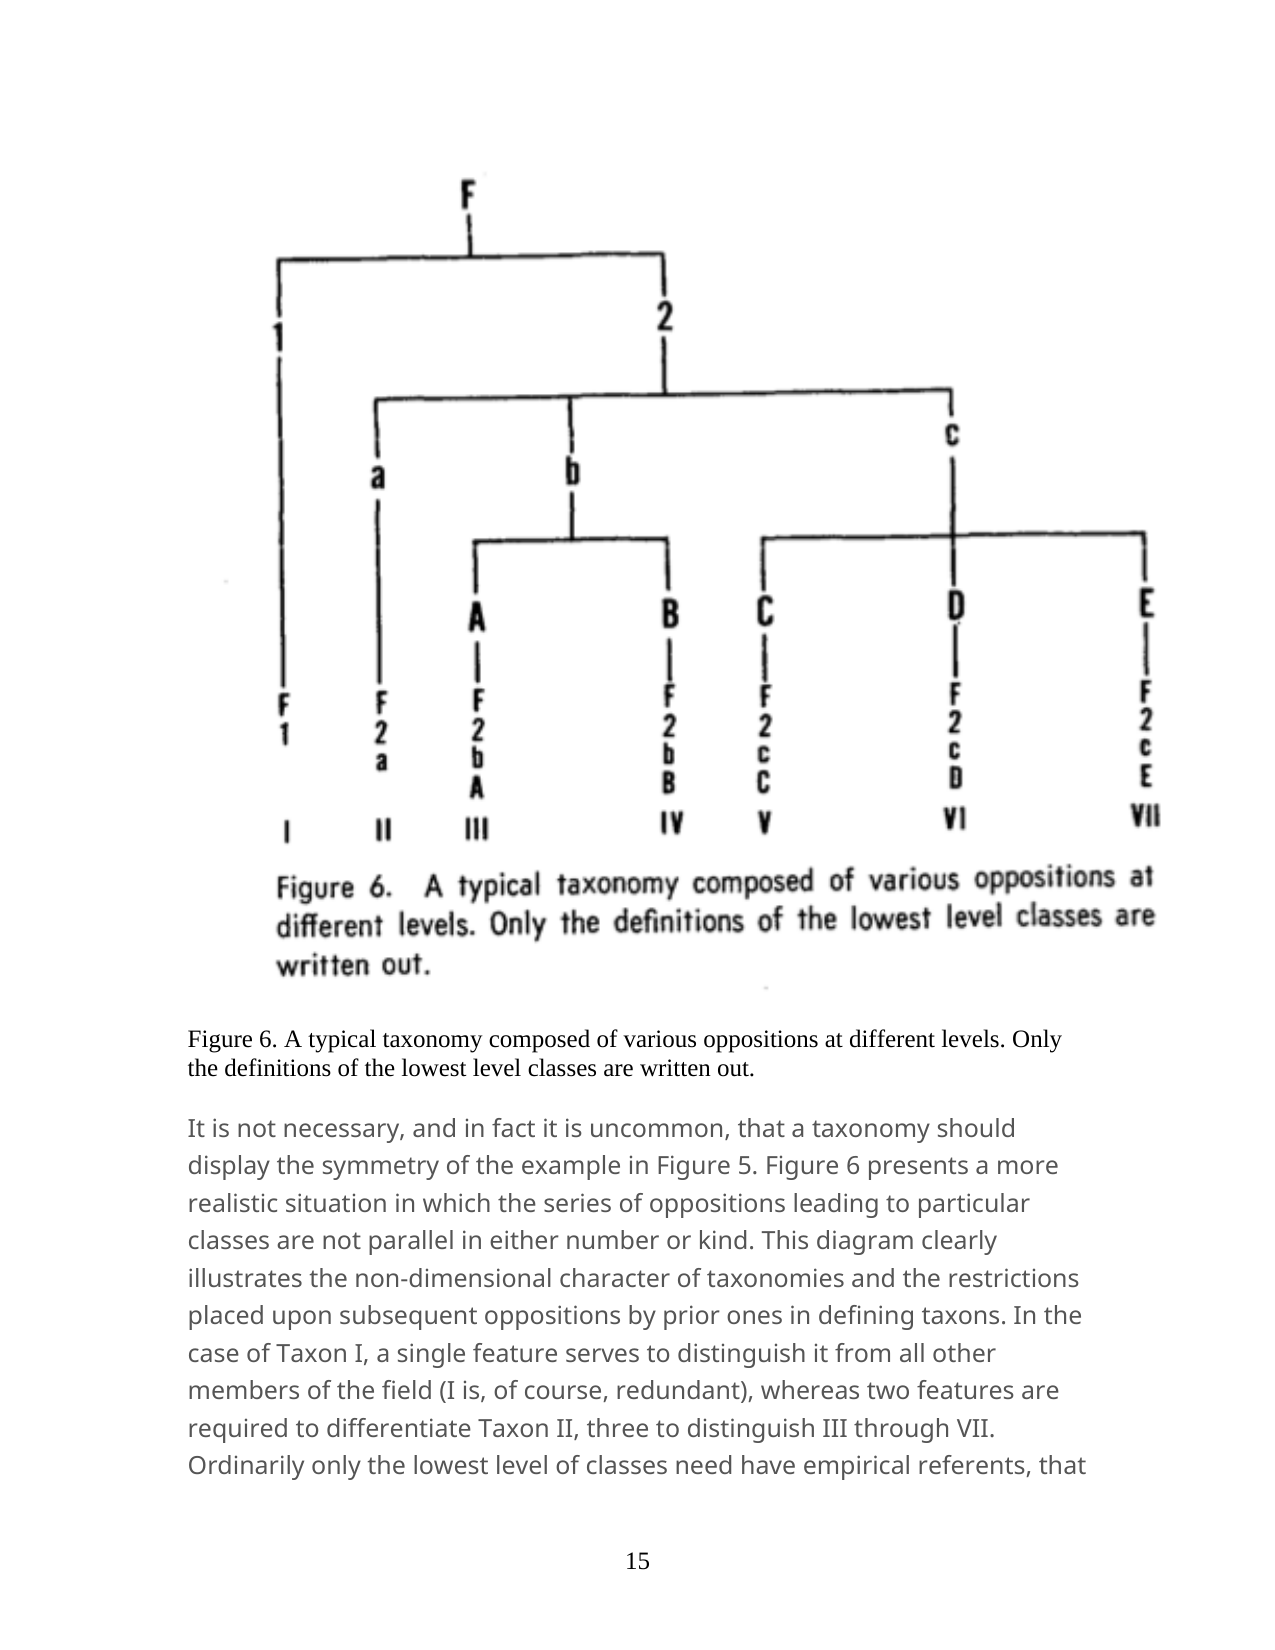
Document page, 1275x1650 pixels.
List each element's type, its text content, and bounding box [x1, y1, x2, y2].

text Figure 6. A typical taxonomy composed of various oppositions at different levels. Only the definitions of the lowest level classes are written out. [187, 1024, 1087, 1082]
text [187, 1107, 1087, 1482]
picture [187, 150, 1217, 1000]
